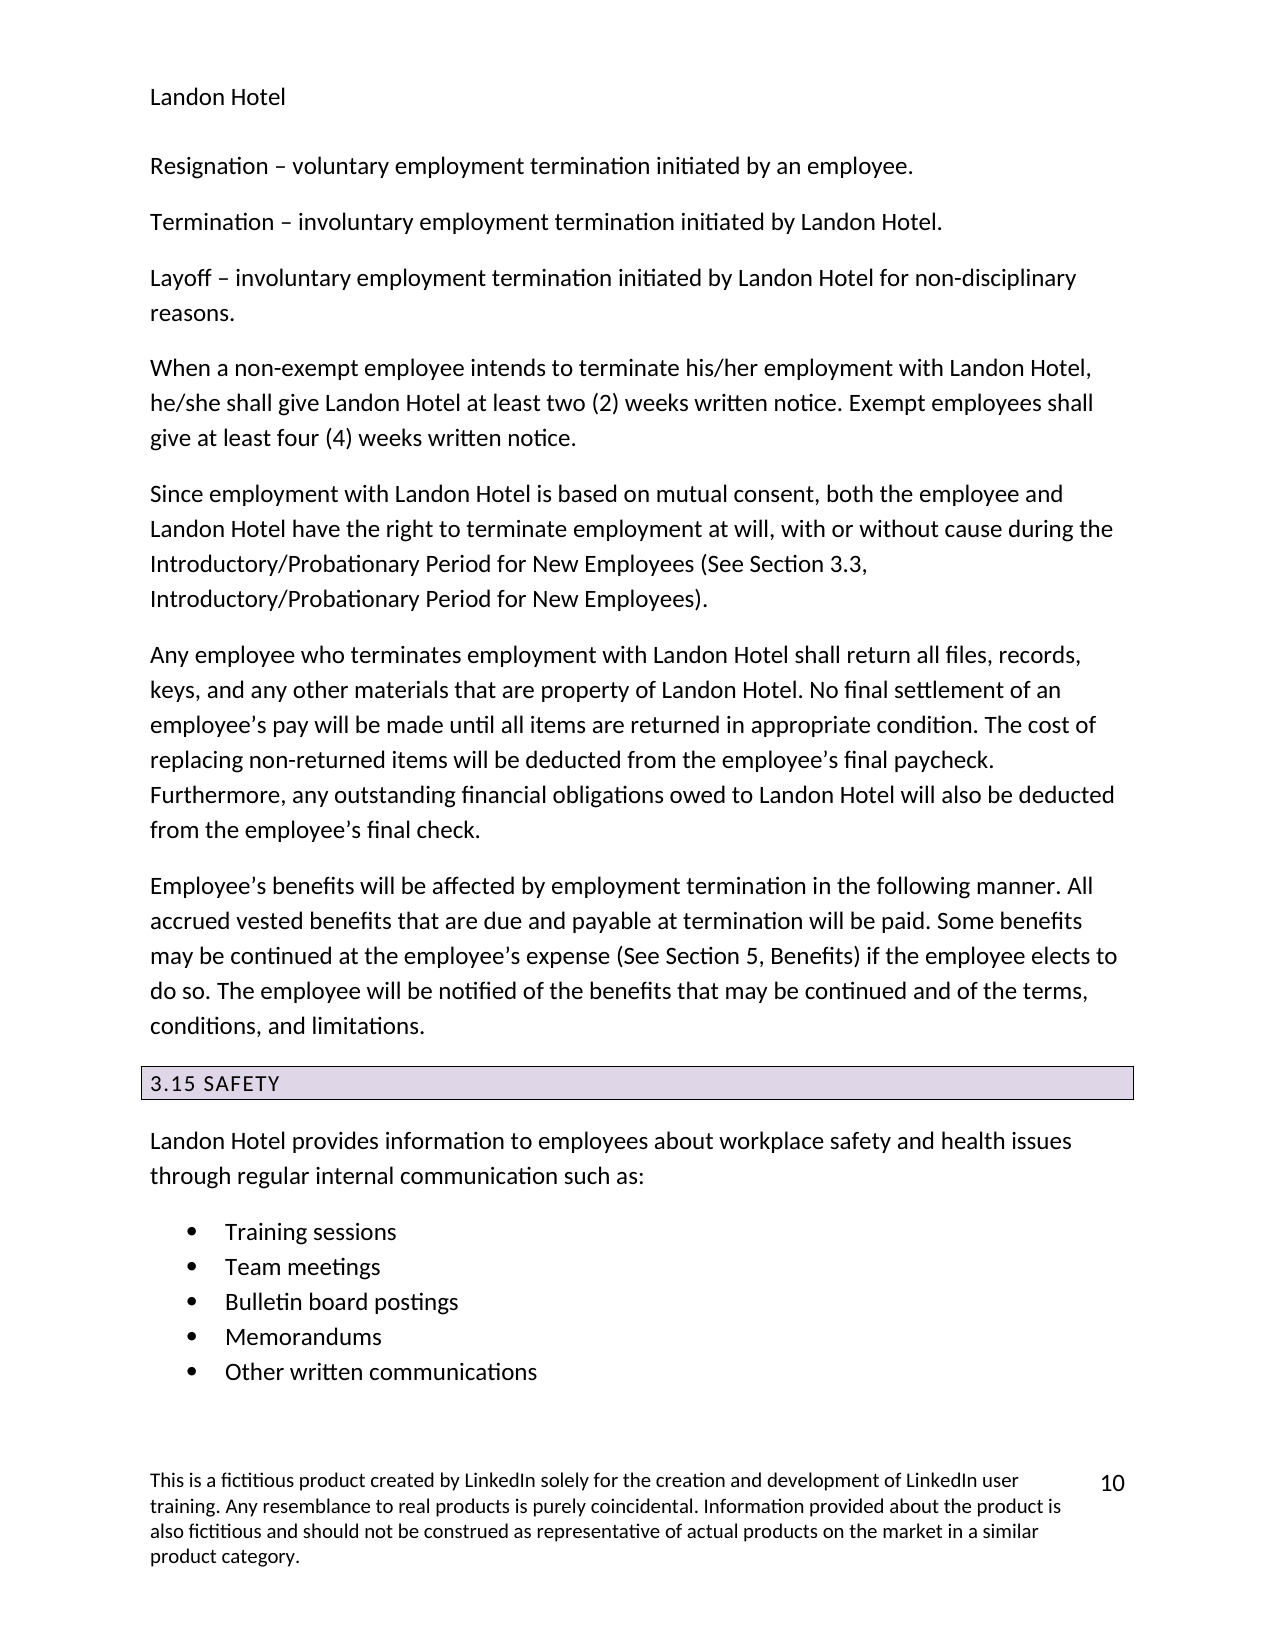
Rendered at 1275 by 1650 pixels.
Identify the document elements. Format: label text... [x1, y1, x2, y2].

text Layoff – involuntary employment termination initiated by Landon Hotel for non-disciplinary reasons. [150, 262, 1125, 327]
text When a non-exempt employee intends to terminate his/her employment with Landon Hotel, he/she shall give Landon Hotel at least two (2) weeks written notice. Exempt employees shall give at least four (4) weeks written notice. [150, 352, 1125, 453]
list Other written communications [187, 1356, 1125, 1386]
text Termination – involuntary employment termination initiated by Landon Hotel. [150, 206, 1125, 236]
text Landon Hotel provides information to employees about workplace safety and health issues through regular internal communication such as: [150, 1125, 1125, 1191]
list Team meetings [187, 1251, 1125, 1281]
list Bulletin board postings [187, 1286, 1125, 1316]
subtitle 3.15 SAFETY [142, 1067, 1133, 1099]
text Since employment with Landon Hotel is based on mutual consent, both the employee and Landon Hotel have the right to terminate employment at will, with or without cause during the Introductory/Probationary Period for New Employees (See Section 3.3, Introductory/Probationary Period for New Employees). [150, 478, 1125, 614]
list Memorandums [187, 1321, 1125, 1351]
text Employee’s benefits will be affected by employment termination in the following manner. All accrued vested benefits that are due and payable at termination will be paid. Some benefits may be continued at the employee’s expense (See Section 5, Benefits) if the employee elects to do so. The employee will be notified of the benefits that may be continued and of the terms, conditions, and limitations. [150, 870, 1125, 1041]
text Resignation – voluntary employment termination initiated by an employee. [150, 150, 1125, 181]
list Training sessions [187, 1216, 1125, 1246]
text Any employee who terminates employment with Landon Hotel shall return all files, records, keys, and any other materials that are property of Landon Hotel. No final settlement of an employee’s pay will be made until all items are returned in appropriate condition. The cost of replacing non-returned items will be deducted from the employee’s final paycheck. Furthermore, any outstanding financial obligations owed to Landon Hotel will also be deducted from the employee’s final check. [150, 639, 1125, 845]
